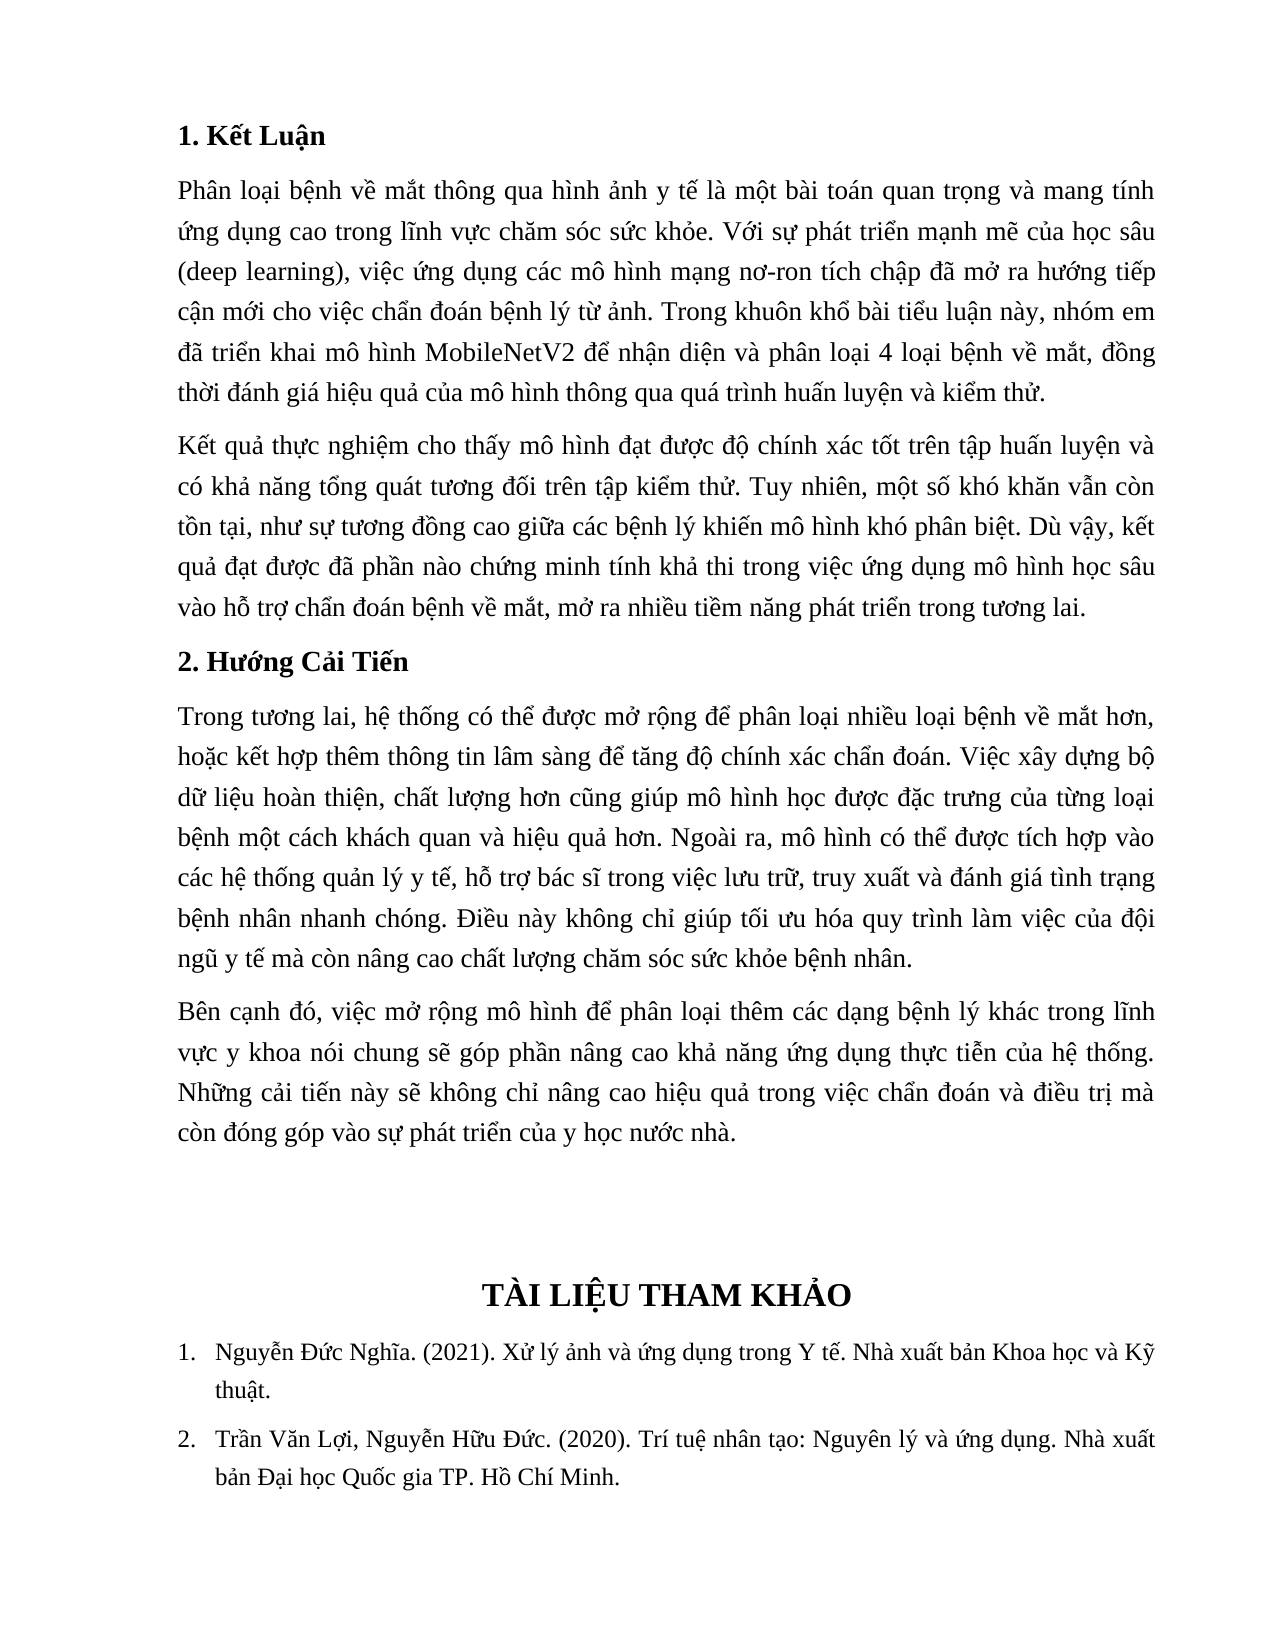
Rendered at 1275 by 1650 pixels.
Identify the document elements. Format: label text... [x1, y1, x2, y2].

subtitle TÀI LIỆU THAM KHẢO [177, 1275, 1157, 1313]
text Bên cạnh đó, việc mở rộng mô hình để phân loại thêm các dạng bệnh lý khác trong lĩnh vực y khoa nói chung sẽ góp phần nâng cao khả năng ứng dụng thực tiễn của hệ thống. Những cải tiến này sẽ không chỉ nâng cao hiệu quả trong việc chẩn đoán và điều trị mà còn đóng góp vào sự phát triển của y học nước nhà. [177, 995, 1157, 1148]
list Nguyễn Đức Nghĩa. (2021). Xử lý ảnh và ứng dụng trong Y tế. Nhà xuất bản Khoa học và Kỹ thuật. [177, 1337, 1157, 1403]
text Phân loại bệnh về mắt thông qua hình ảnh y tế là một bài toán quan trọng và mang tính ứng dụng cao trong lĩnh vực chăm sóc sức khỏe. Với sự phát triển mạnh mẽ của học sâu (deep learning), việc ứng dụng các mô hình mạng nơ-ron tích chập đã mở ra hướng tiếp cận mới cho việc chẩn đoán bệnh lý từ ảnh. Trong khuôn khổ bài tiểu luận này, nhóm em đã triển khai mô hình MobileNetV2 để nhận diện và phân loại 4 loại bệnh về mắt, đồng thời đánh giá hiệu quả của mô hình thông qua quá trình huấn luyện và kiểm thử. [177, 174, 1157, 407]
text Kết quả thực nghiệm cho thấy mô hình đạt được độ chính xác tốt trên tập huấn luyện và có khả năng tổng quát tương đối trên tập kiểm thử. Tuy nhiên, một số khó khăn vẫn còn tồn tại, như sự tương đồng cao giữa các bệnh lý khiến mô hình khó phân biệt. Dù vậy, kết quả đạt được đã phần nào chứng minh tính khả thi trong việc ứng dụng mô hình học sâu vào hỗ trợ chẩn đoán bệnh về mắt, mở ra nhiều tiềm năng phát triển trong tương lai. [177, 429, 1157, 622]
list Trần Văn Lợi, Nguyễn Hữu Đức. (2020). Trí tuệ nhân tạo: Nguyên lý và ứng dụng. Nhà xuất bản Đại học Quốc gia TP. Hồ Chí Minh. [177, 1424, 1157, 1491]
text Trong tương lai, hệ thống có thể được mở rộng để phân loại nhiều loại bệnh về mắt hơn, hoặc kết hợp thêm thông tin lâm sàng để tăng độ chính xác chẩn đoán. Việc xây dựng bộ dữ liệu hoàn thiện, chất lượng hơn cũng giúp mô hình học được đặc trưng của từng loại bệnh một cách khách quan và hiệu quả hơn. Ngoài ra, mô hình có thể được tích hợp vào các hệ thống quản lý y tế, hỗ trợ bác sĩ trong việc lưu trữ, truy xuất và đánh giá tình trạng bệnh nhân nhanh chóng. Điều này không chỉ giúp tối ưu hóa quy trình làm việc của đội ngũ y tế mà còn nâng cao chất lượng chăm sóc sức khỏe bệnh nhân. [177, 700, 1157, 973]
subtitle 2. Hướng Cải Tiến [177, 644, 1157, 677]
subtitle 1. Kết Luận [177, 118, 1157, 152]
